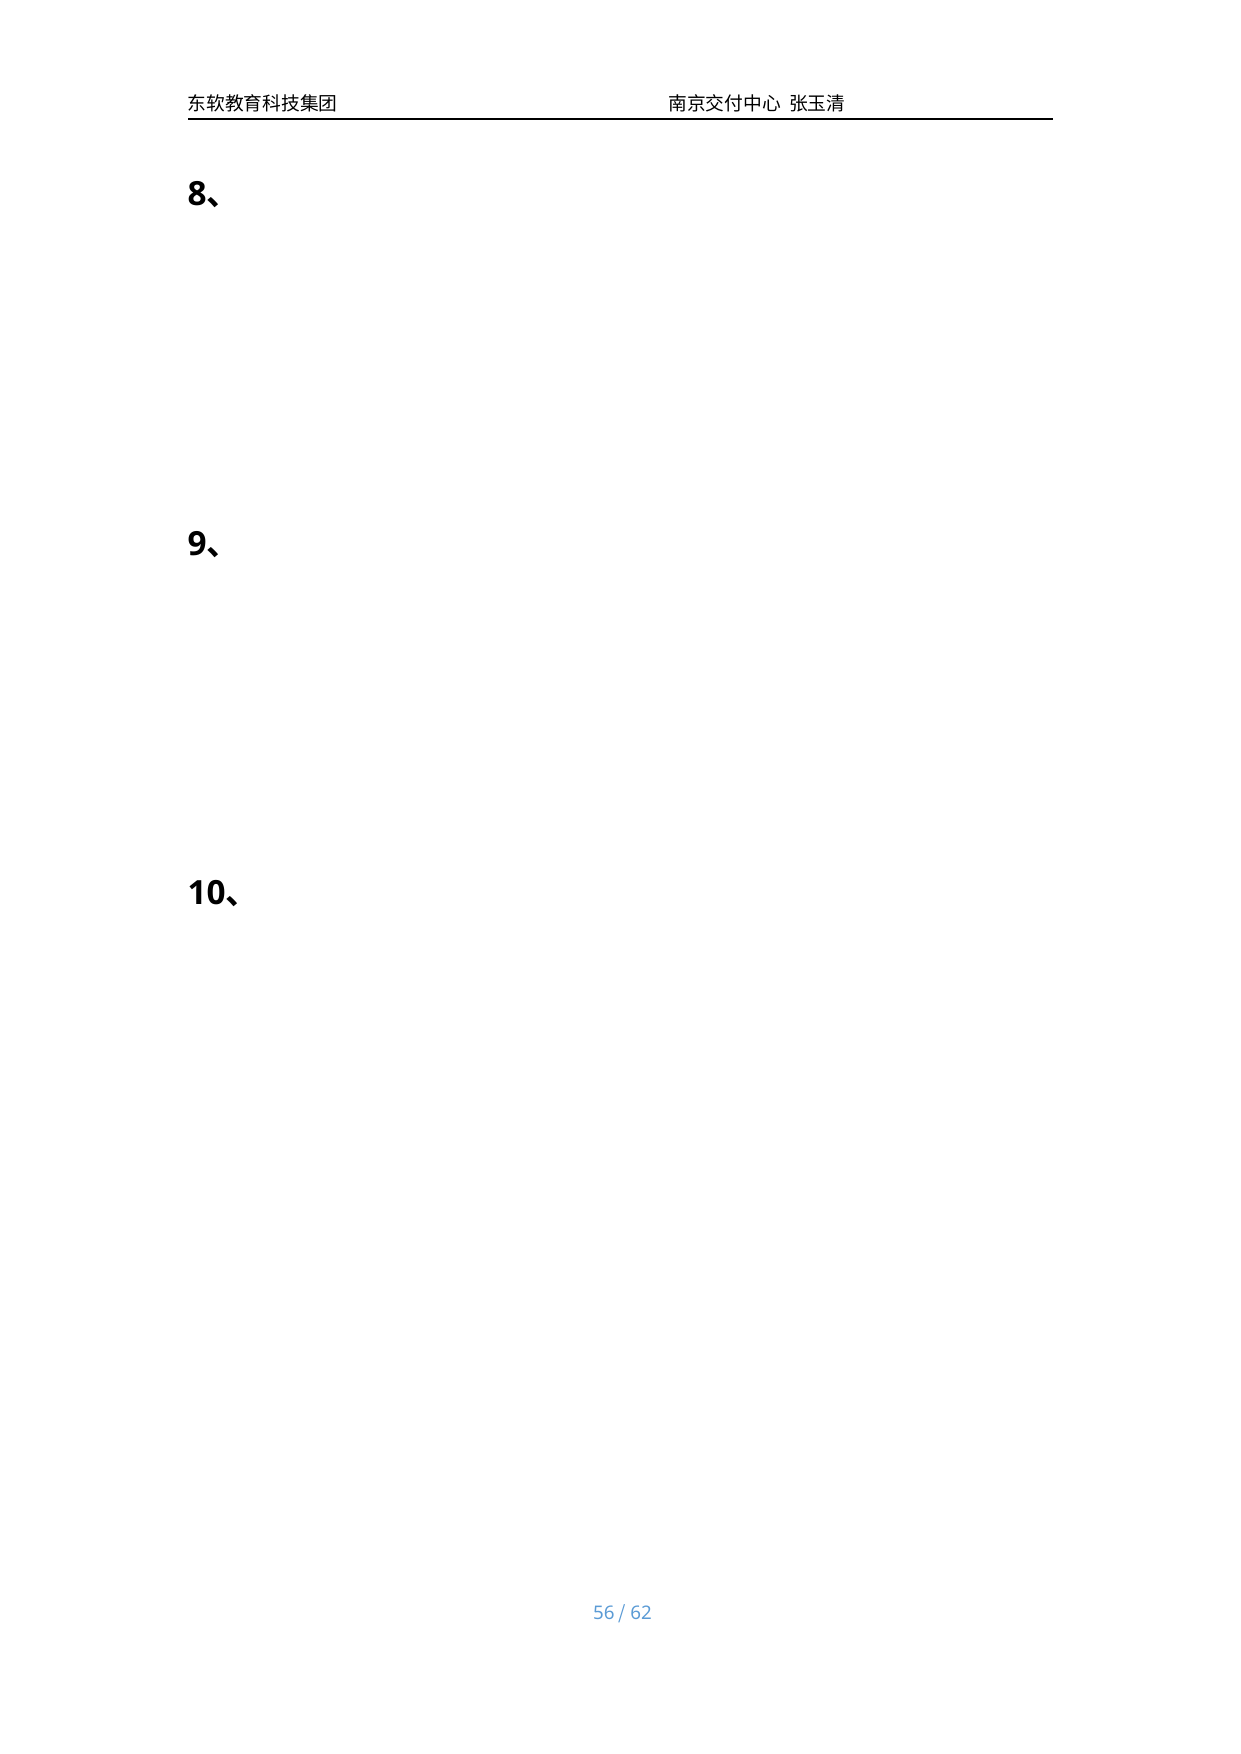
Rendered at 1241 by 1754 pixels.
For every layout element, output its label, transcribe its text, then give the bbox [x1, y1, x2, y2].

subtitle 10、 [187, 858, 1053, 923]
subtitle 8、 [187, 159, 1053, 224]
subtitle 9、 [187, 508, 1053, 573]
